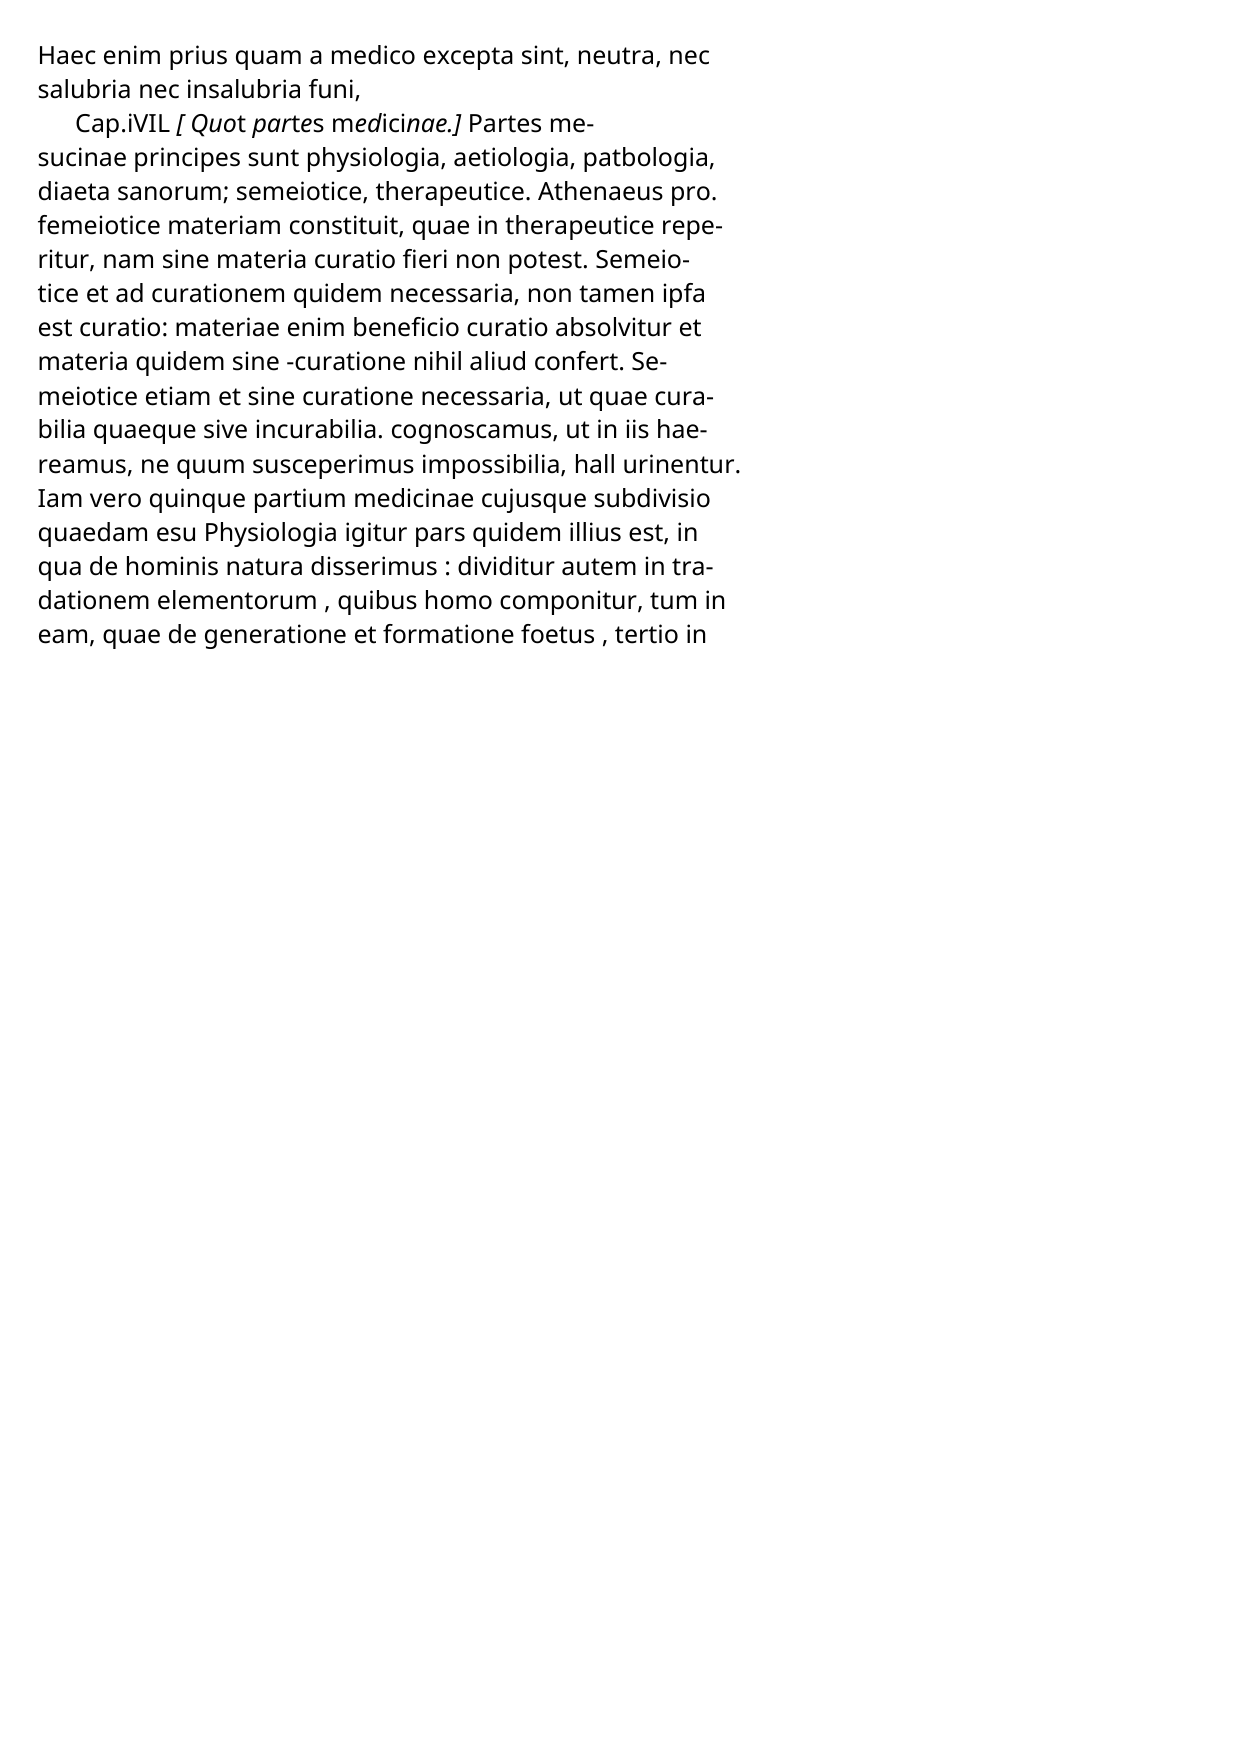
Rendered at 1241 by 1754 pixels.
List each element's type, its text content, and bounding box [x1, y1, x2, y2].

text Haec enim prius quam a medico excepta sint, neutra, nec salubria nec insalubria funi, [37, 37, 1203, 106]
text Cap.iVIL [ Quot partes medicinae.] Partes me- sucinae principes sunt physiologia, aetiologia, patbologia, diaeta sanorum; semeiotice, therapeutice. Athenaeus pro. femeiotice materiam constituit, quae in therapeutice repe- ritur, nam sine materia curatio fieri non potest. Semeio- tice et ad curationem quidem necessaria, non tamen ipfa est curatio: materiae enim beneficio curatio absolvitur et materia quidem sine -curatione nihil aliud confert. Se- meiotice etiam et sine curatione necessaria, ut quae cura- bilia quaeque sive incurabilia. cognoscamus, ut in iis hae- reamus, ne quum susceperimus impossibilia, hall urinentur. Iam vero quinque partium medicinae cujusque subdivisio quaedam esu Physiologia igitur pars quidem illius est, in qua de hominis natura disserimus : dividitur autem in tra- dationem elementorum , quibus homo componitur, tum in eam, quae de generatione et formatione foetus , tertio in [37, 106, 1203, 651]
